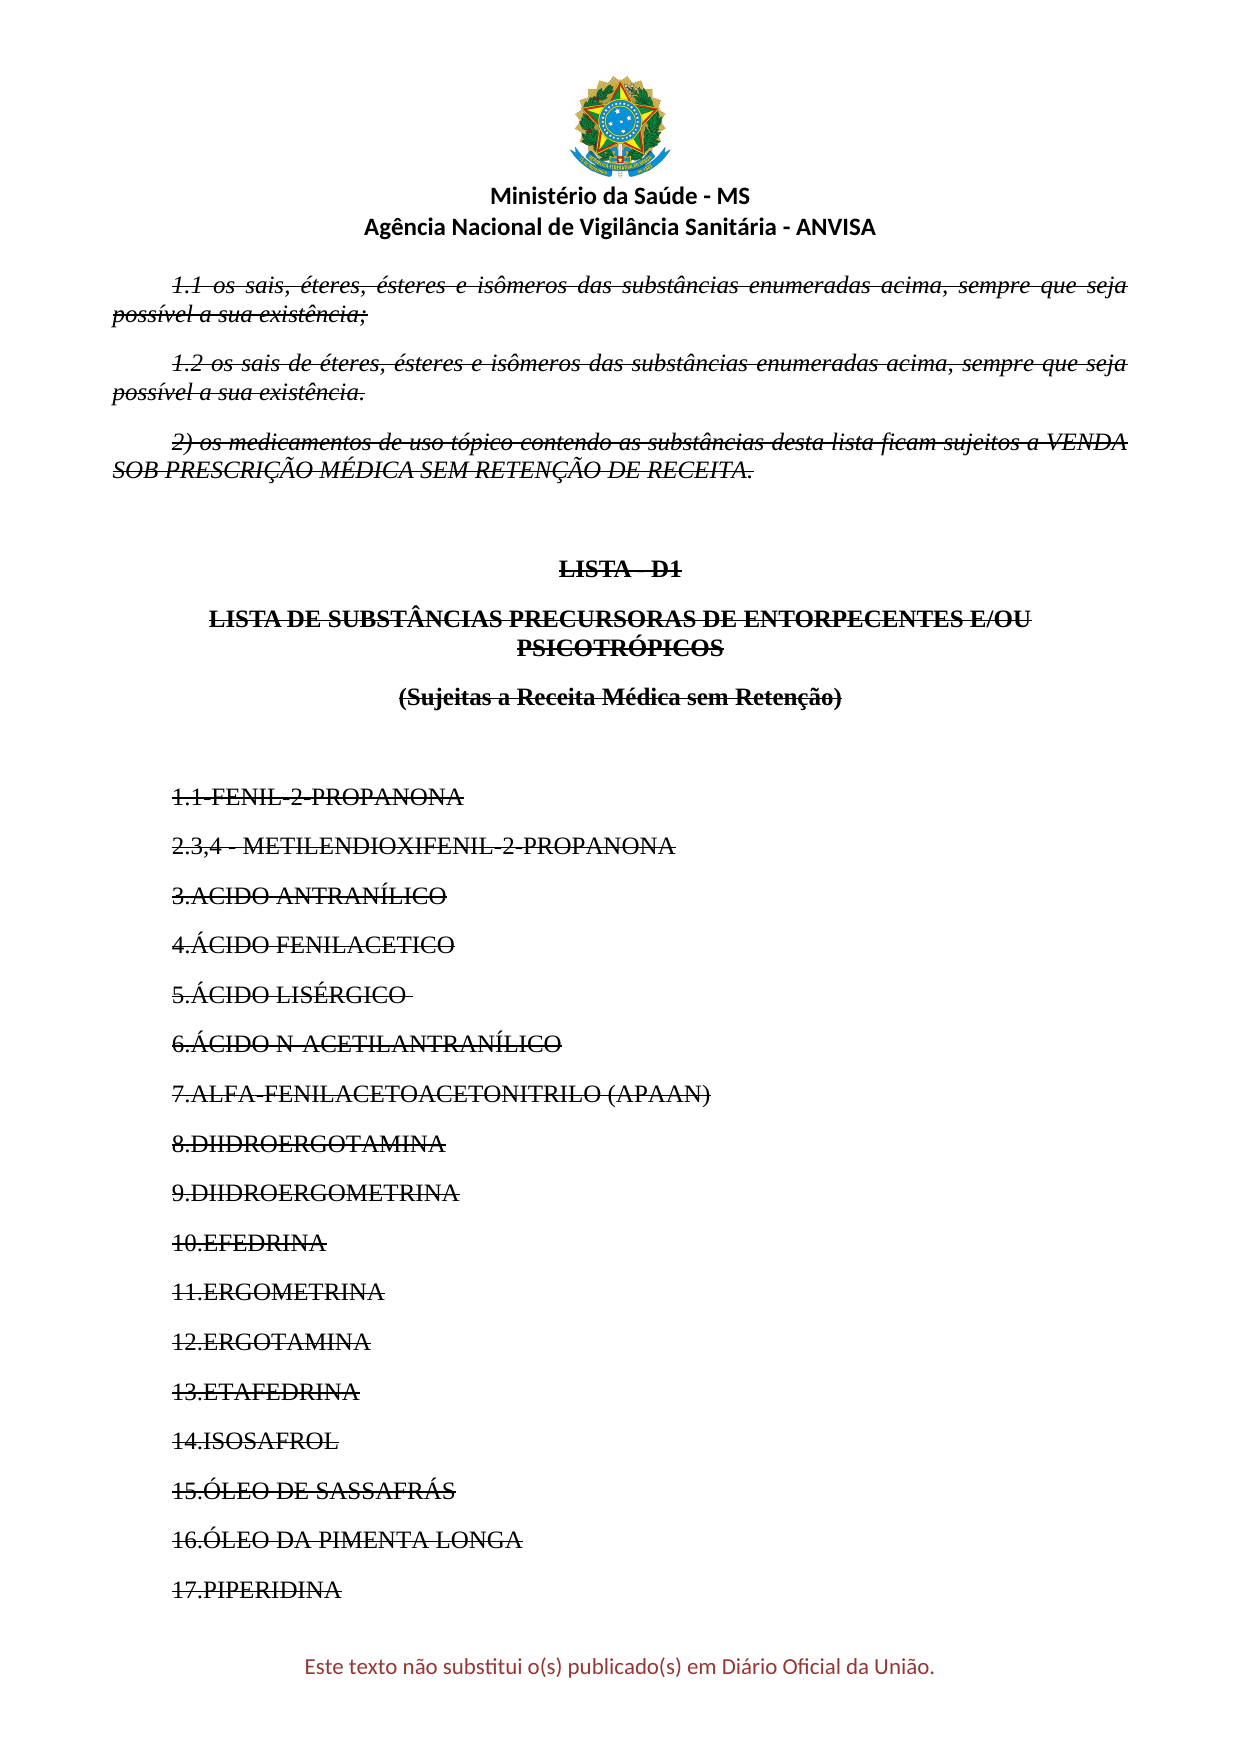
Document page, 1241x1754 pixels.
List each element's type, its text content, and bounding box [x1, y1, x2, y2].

list 7.ALFA-FENILACETOACETONITRILO (APAAN) [112, 1079, 1128, 1108]
list 5.ÁCIDO LISÉRGICO [112, 980, 1128, 1009]
picture [566, 73, 674, 180]
text (Sujeitas a Receita Médica sem Retenção) [112, 682, 1128, 711]
list 14.ISOSAFROL [112, 1426, 1128, 1455]
list 11.ERGOMETRINA [112, 1277, 1128, 1306]
text 17.PIPERIDINA [112, 1575, 1128, 1604]
list 1.1-FENIL-2-PROPANONA [112, 782, 1128, 810]
list 9.DIIDROERGOMETRINA [112, 1178, 1128, 1207]
list 2.3,4 - METILENDIOXIFENIL-2-PROPANONA [112, 831, 1128, 860]
text LISTA - D1 [112, 554, 1128, 583]
text 13.ETAFEDRINA [112, 1377, 1128, 1405]
text 16.ÓLEO DA PIMENTA LONGA [112, 1525, 1128, 1554]
list 8.DIIDROERGOTAMINA [112, 1129, 1128, 1157]
list 3.ACIDO ANTRANÍLICO [112, 881, 1128, 909]
list 12.ERGOTAMINA [112, 1327, 1128, 1356]
list 10.EFEDRINA [112, 1228, 1128, 1257]
list 6.ÁCIDO N-ACETILANTRANÍLICO [112, 1029, 1128, 1058]
text 1.1 os sais, éteres, ésteres e isômeros das substâncias enumeradas acima, sempre que seja possível a sua existência; [112, 270, 1128, 327]
text 2) os medicamentos de uso tópico contendo as substâncias desta lista ficam sujeitos a VENDA SOB PRESCRIÇÃO MÉDICA SEM RETENÇÃO DE RECEITA. [112, 427, 1128, 484]
text 1.2 os sais de éteres, ésteres e isômeros das substâncias enumeradas acima, sempre que seja possível a sua existência. [112, 348, 1128, 406]
text 15.ÓLEO DE SASSAFRÁS [112, 1476, 1128, 1504]
list 4.ÁCIDO FENILACETICO [112, 930, 1128, 959]
text LISTA DE SUBSTÂNCIAS PRECURSORAS DE ENTORPECENTES E/OU PSICOTRÓPICOS [112, 604, 1128, 662]
